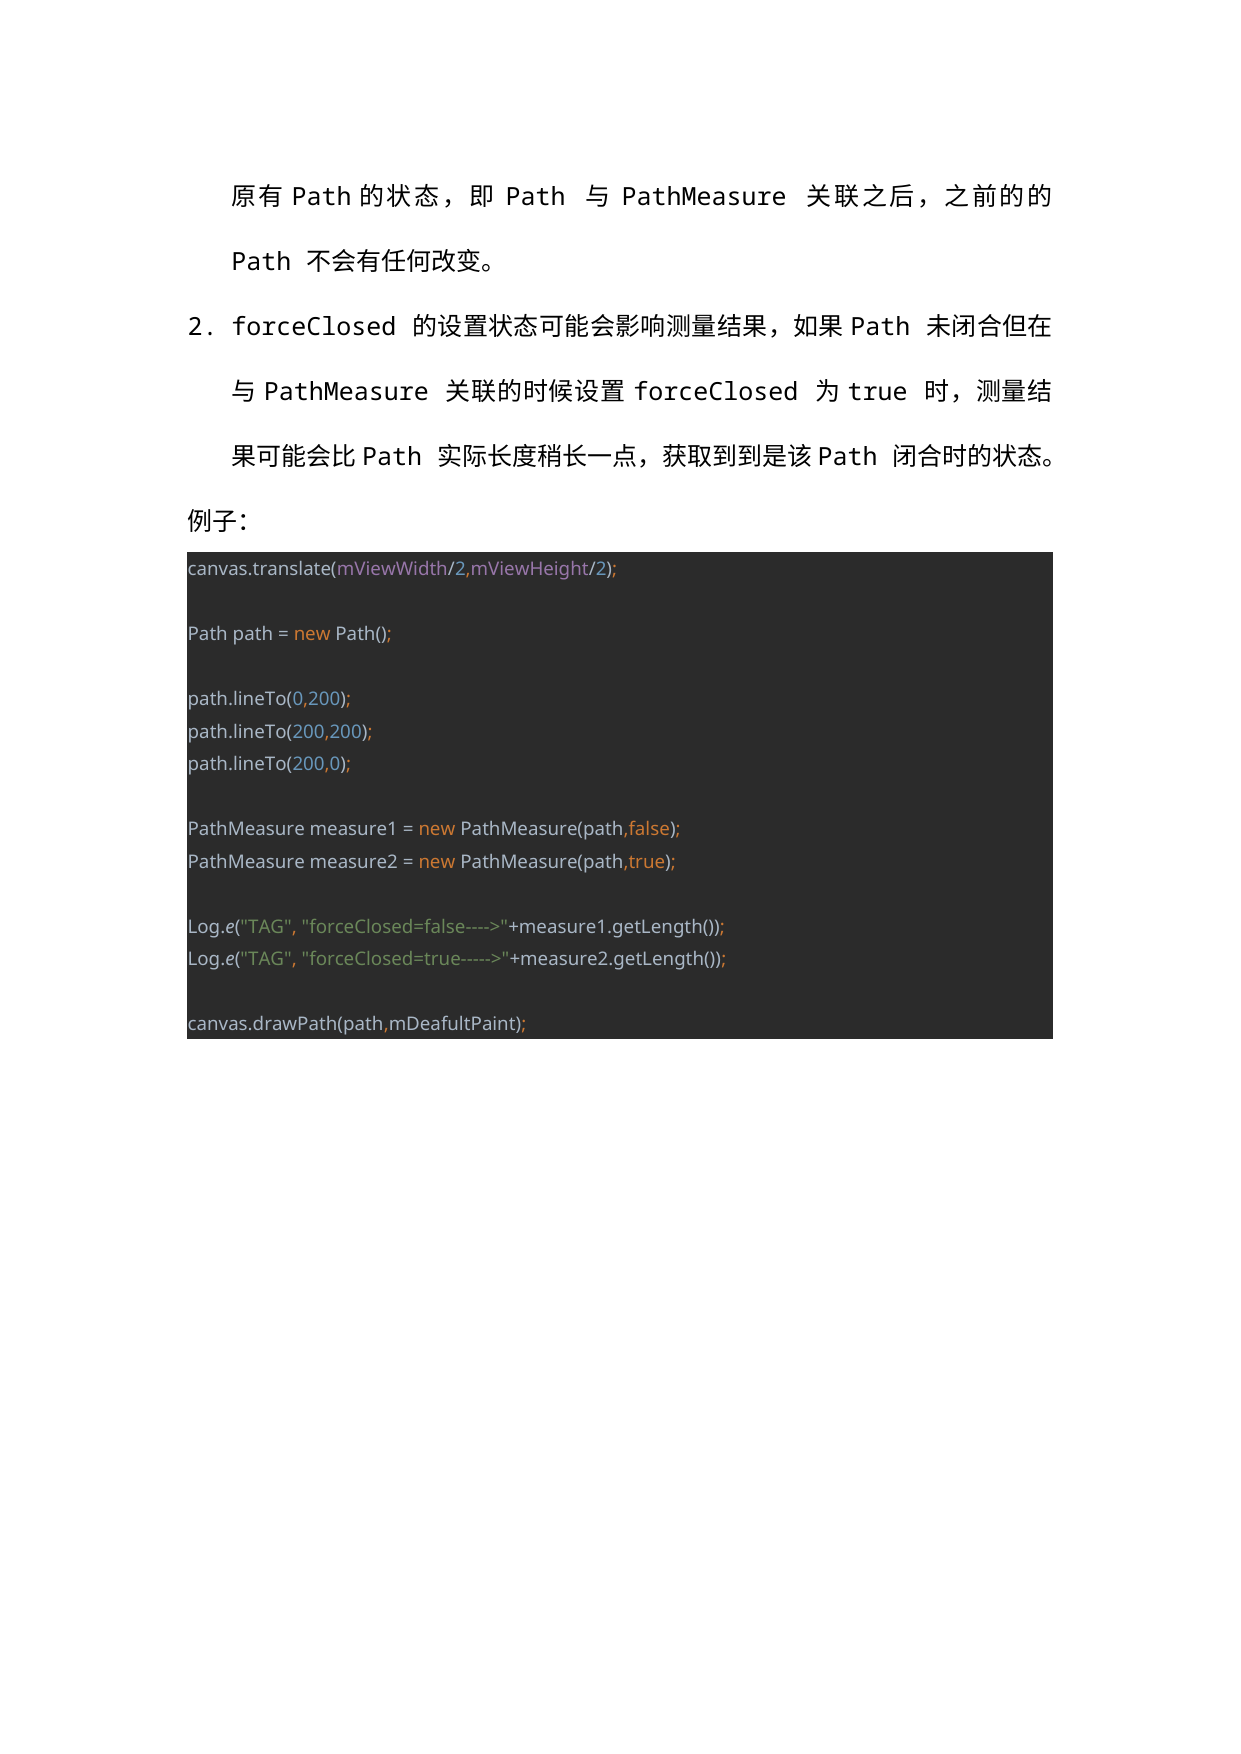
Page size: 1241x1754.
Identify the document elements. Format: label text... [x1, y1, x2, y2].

text Path path = new Path(); path.lineTo(0,200); path.lineTo(200,200); path.lineTo(200,0); PathMeasure measure1 = new PathMeasure(path,false); PathMeasure measure2 = new PathMeasure(path,true); Log.e("TAG", "forceClosed=false---->"+measure1.getLength()); Log.e("TAG", "forceClosed=true----->"+measure2.getLength()); canvas.drawPath(path,mDeafultPaint); [187, 584, 1053, 1039]
text 例子： [187, 487, 1053, 552]
list forceClosed 的设置状态可能会影响测量结果，如果 Path 未闭合但在与 PathMeasure 关联的时候设置 forceClosed 为 true 时，测量结果可能会比 Path 实际长度稍长一点，获取到到是该 Path 闭合时的状态。 [187, 292, 1053, 487]
list 不论 forceClosed 设置为何种状态(true 或者 false)， 都不会影响原有Path的状态，即 Path 与 PathMeasure 关联之后，之前的的 Path 不会有任何改变。 [187, 162, 1053, 292]
text canvas.translate(mViewWidth/2,mViewHeight/2); [187, 552, 1053, 584]
